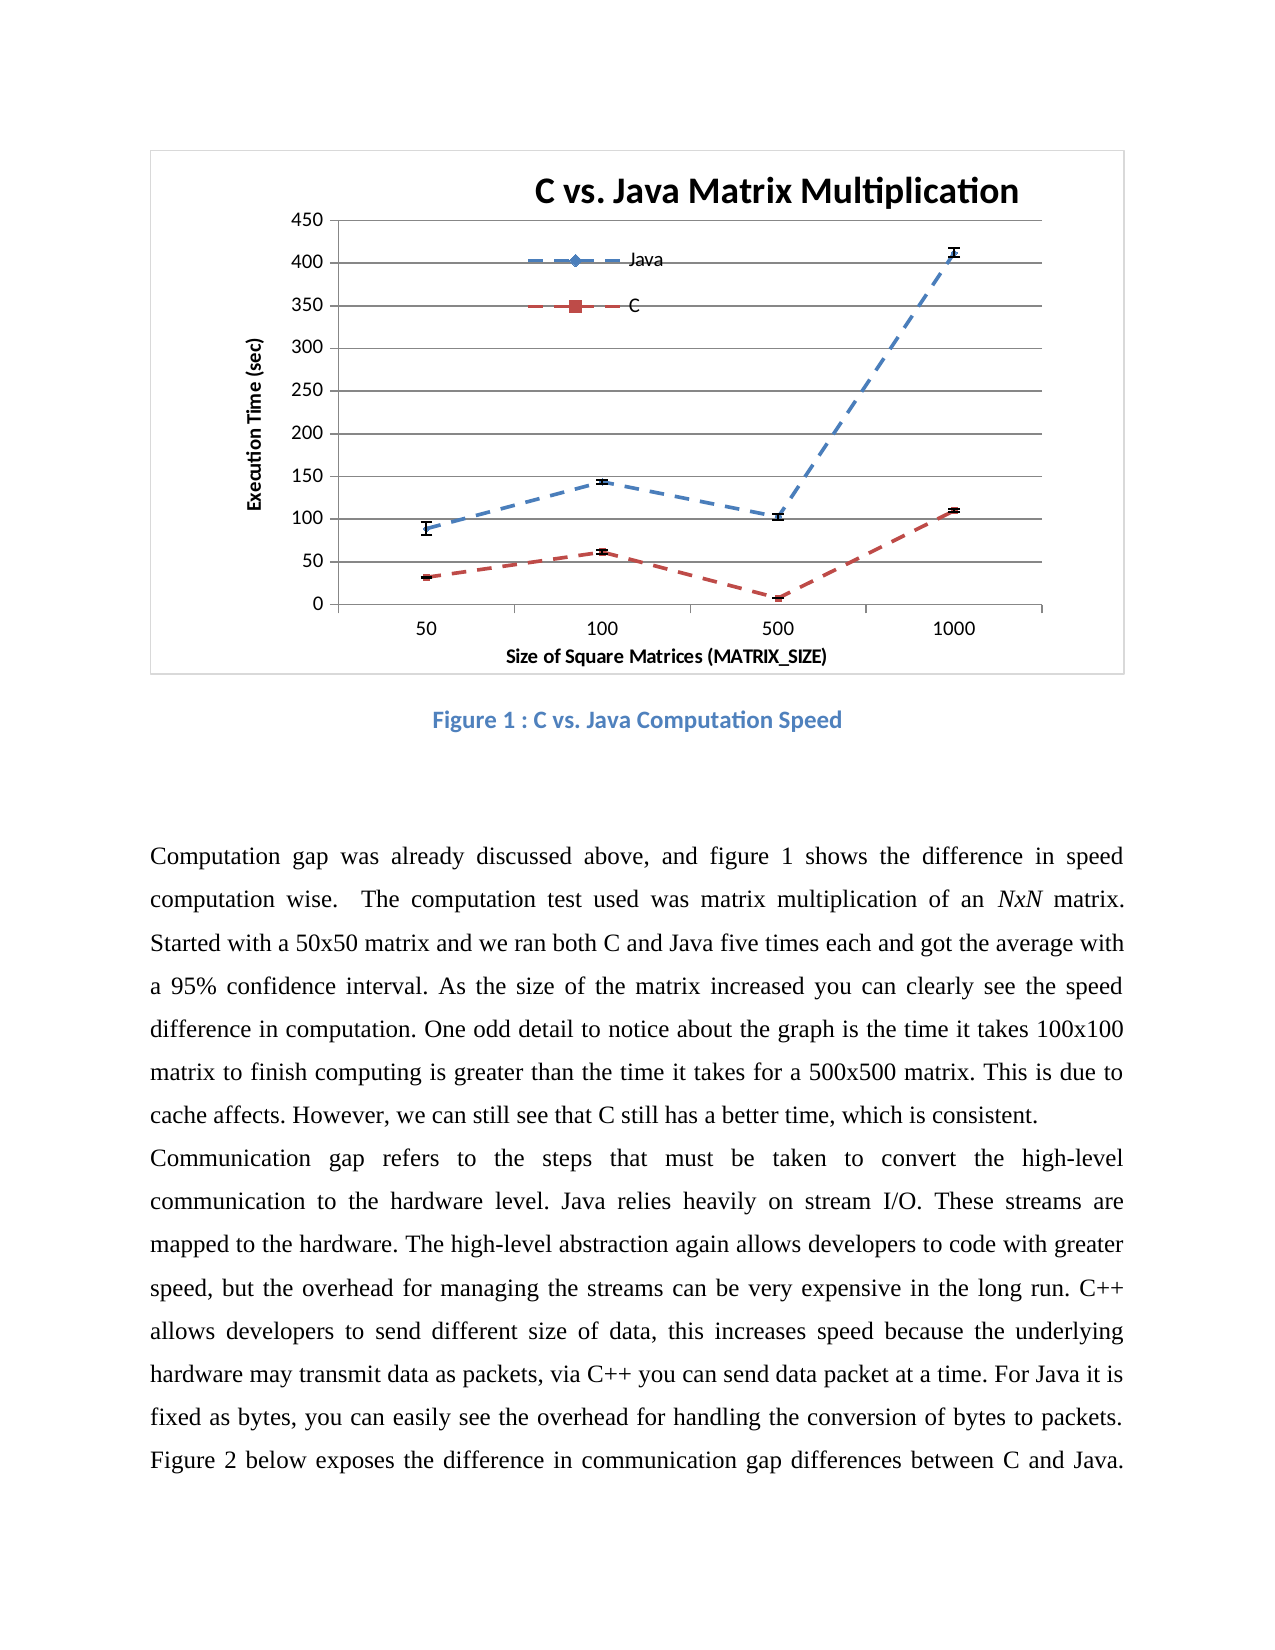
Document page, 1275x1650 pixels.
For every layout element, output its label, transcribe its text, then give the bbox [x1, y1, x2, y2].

text Figure 1 : C vs. Java Computation Speed [150, 704, 1125, 734]
text Computation gap was already discussed above, and figure 1 shows the difference in speed computation wise. The computation test used was matrix multiplication of an NxN matrix. Started with a 50x50 matrix and we ran both C and Java five times each and got the average with a 95% confidence interval. As the size of the matrix increased you can clearly see the speed difference in computation. One odd detail to notice about the graph is the time it takes 100x100 matrix to finish computing is greater than the time it takes for a 500x500 matrix. This is due to cache affects. However, we can still see that C still has a better time, which is consistent. [150, 841, 1125, 1129]
